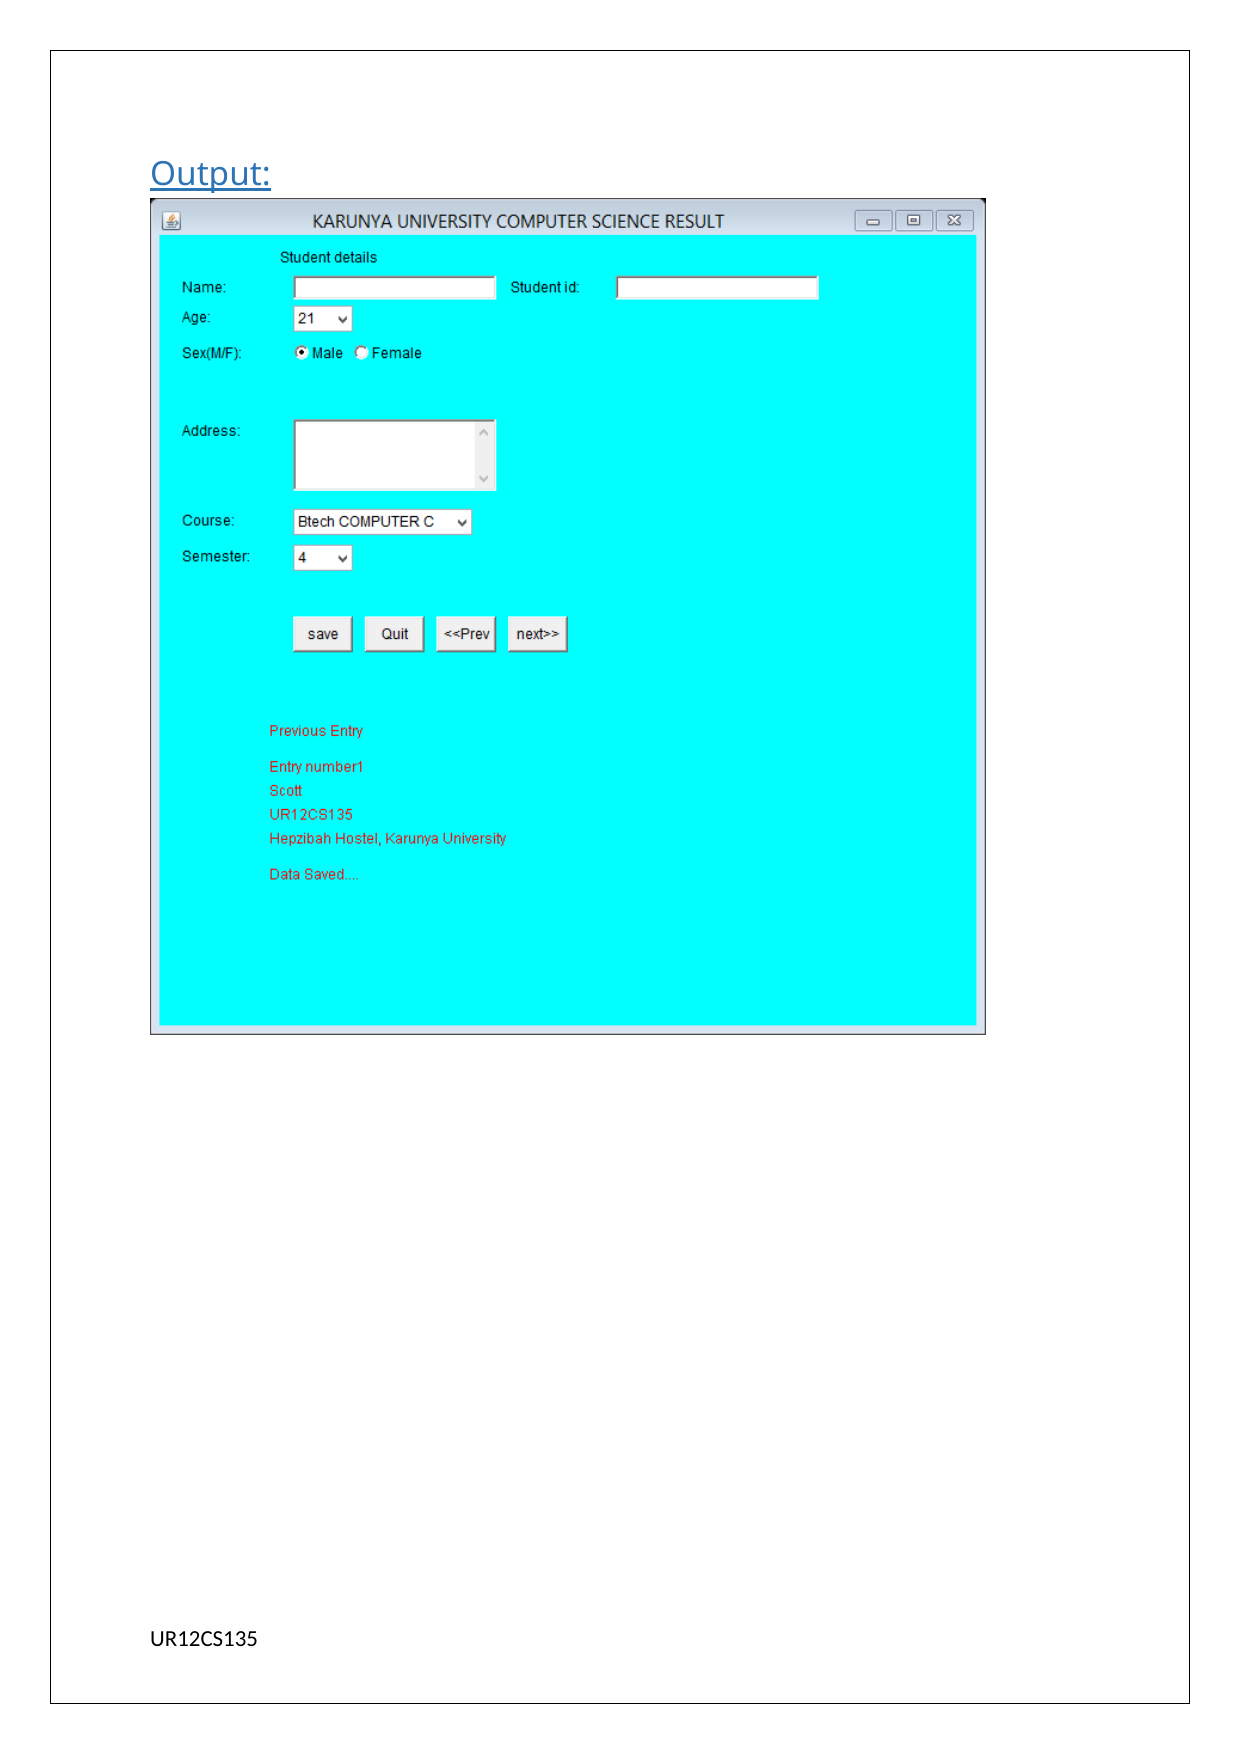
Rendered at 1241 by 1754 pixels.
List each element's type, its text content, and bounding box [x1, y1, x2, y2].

subtitle Output: [150, 150, 1090, 195]
